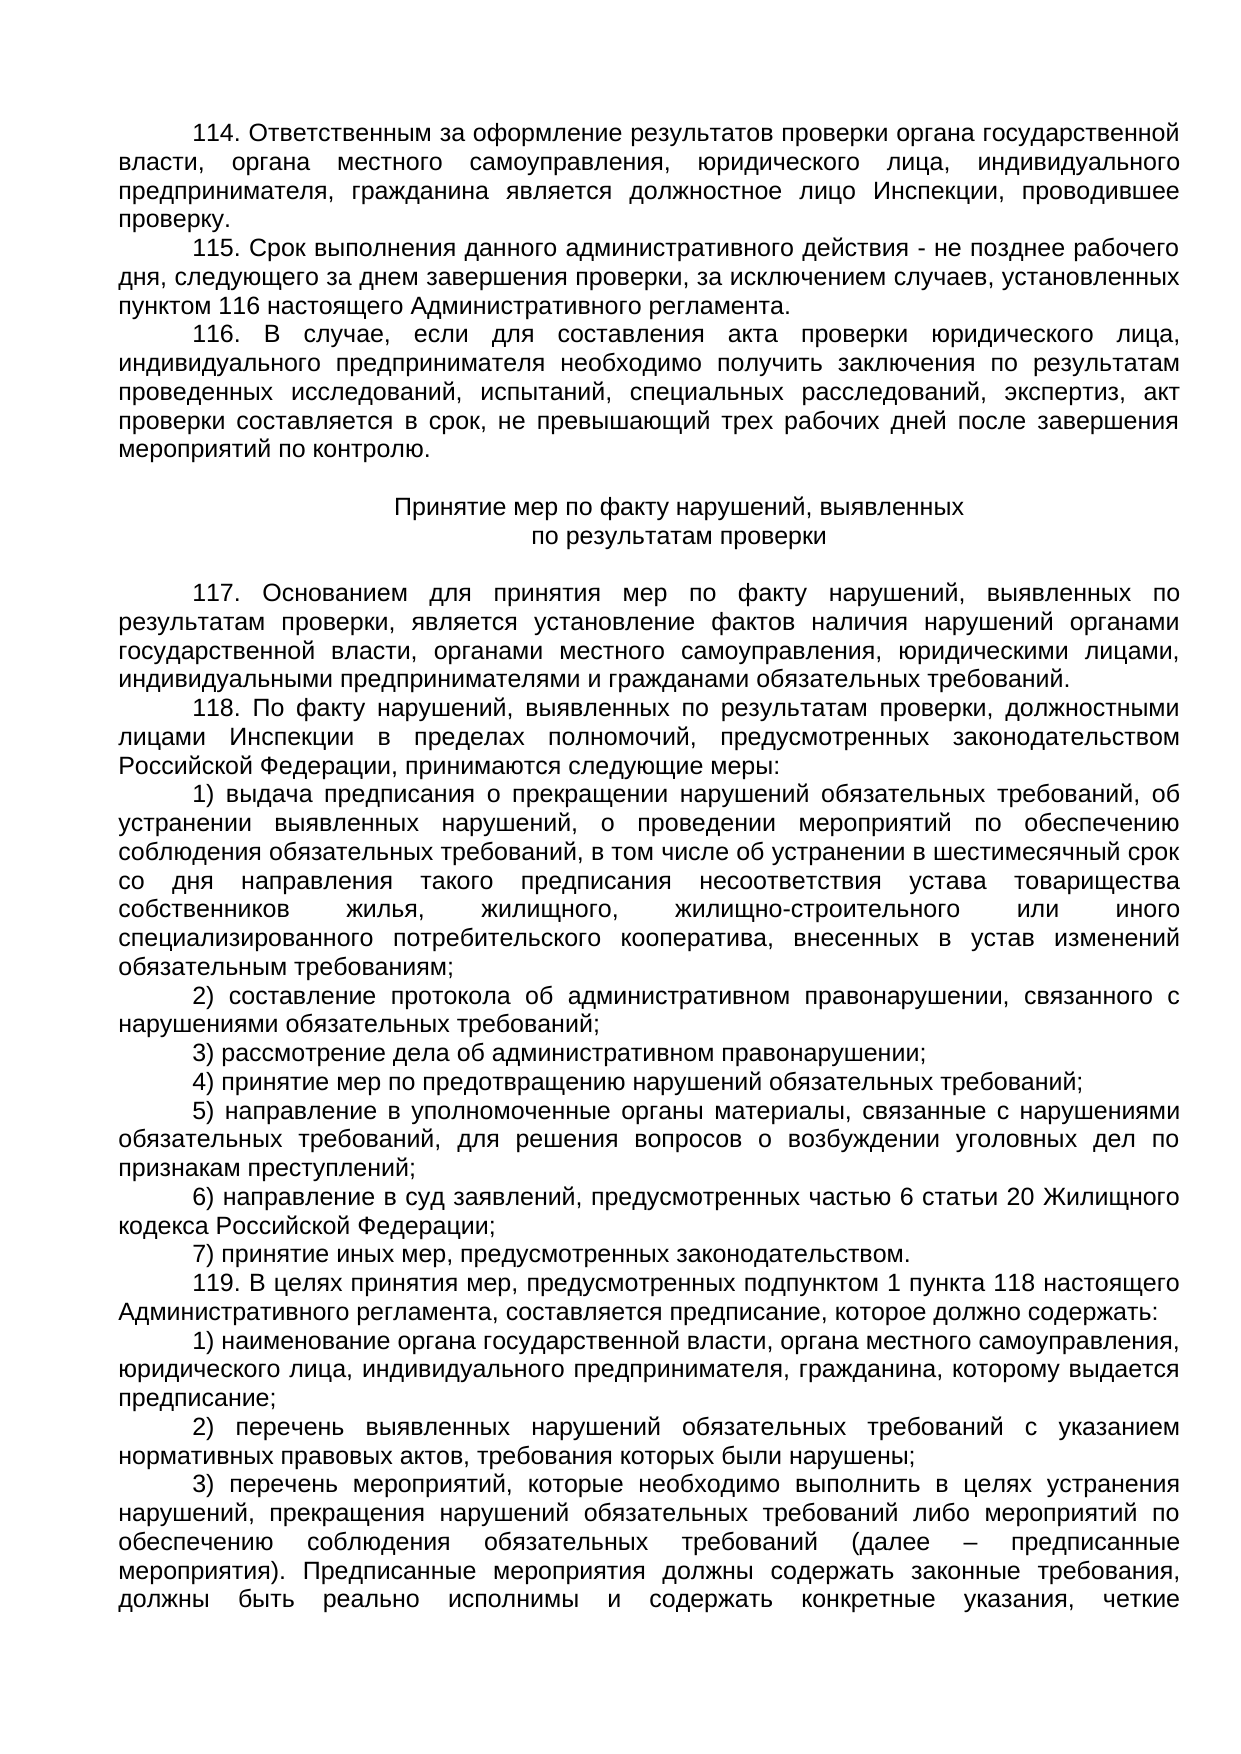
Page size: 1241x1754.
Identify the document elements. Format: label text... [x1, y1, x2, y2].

text 115. Срок выполнения данного административного действия - не позднее рабочего дня, следующего за днем завершения проверки, за исключением случаев, установленных пунктом 116 настоящего Административного регламента. [118, 233, 1181, 319]
text по результатам проверки [118, 521, 1181, 549]
text 117. Основанием для принятия мер по факту нарушений, выявленных по результатам проверки, является установление фактов наличия нарушений органами государственной власти, органами местного самоуправления, юридическими лицами, индивидуальными предпринимателями и гражданами обязательных требований. [118, 578, 1181, 693]
text 1) наименование органа государственной власти, органа местного самоуправления, юридического лица, индивидуального предпринимателя, гражданина, которому выдается предписание; [118, 1326, 1181, 1412]
text 2) перечень выявленных нарушений обязательных требований с указанием нормативных правовых актов, требования которых были нарушены; [118, 1412, 1181, 1469]
text 118. По факту нарушений, выявленных по результатам проверки, должностными лицами Инспекции в пределах полномочий, предусмотренных законодательством Российской Федерации, принимаются следующие меры: [118, 693, 1181, 779]
text 7) принятие иных мер, предусмотренных законодательством. [118, 1239, 1181, 1268]
text 4) принятие мер по предотвращению нарушений обязательных требований; [118, 1067, 1181, 1096]
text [118, 1469, 1181, 1613]
text Принятие мер по факту нарушений, выявленных [118, 492, 1181, 521]
text 6) направление в суд заявлений, предусмотренных частью 6 статьи 20 Жилищного кодекса Российской Федерации; [118, 1182, 1181, 1239]
text 1) выдача предписания о прекращении нарушений обязательных требований, об устранении выявленных нарушений, о проведении мероприятий по обеспечению соблюдения обязательных требований, в том числе об устранении в шестимесячный срок со дня направления такого предписания несоответствия устава товарищества собственников жилья, жилищного, жилищно-строительного или иного специализированного потребительского кооператива, внесенных в устав изменений обязательным требованиям; [118, 779, 1181, 981]
text 2) составление протокола об административном правонарушении, связанного с нарушениями обязательных требований; [118, 981, 1181, 1038]
text 3) рассмотрение дела об административном правонарушении; [118, 1038, 1181, 1067]
text 114. Ответственным за оформление результатов проверки органа государственной власти, органа местного самоуправления, юридического лица, индивидуального предпринимателя, гражданина является должностное лицо Инспекции, проводившее проверку. [118, 118, 1181, 233]
text 119. В целях принятия мер, предусмотренных подпунктом 1 пункта 118 настоящего Административного регламента, составляется предписание, которое должно содержать: [118, 1268, 1181, 1326]
text 5) направление в уполномоченные органы материалы, связанные с нарушениями обязательных требований, для решения вопросов о возбуждении уголовных дел по признакам преступлений; [118, 1096, 1181, 1182]
text 116. В случае, если для составления акта проверки юридического лица, индивидуального предпринимателя необходимо получить заключения по результатам проведенных исследований, испытаний, специальных расследований, экспертиз, акт проверки составляется в срок, не превышающий трех рабочих дней после завершения мероприятий по контролю. [118, 319, 1181, 463]
